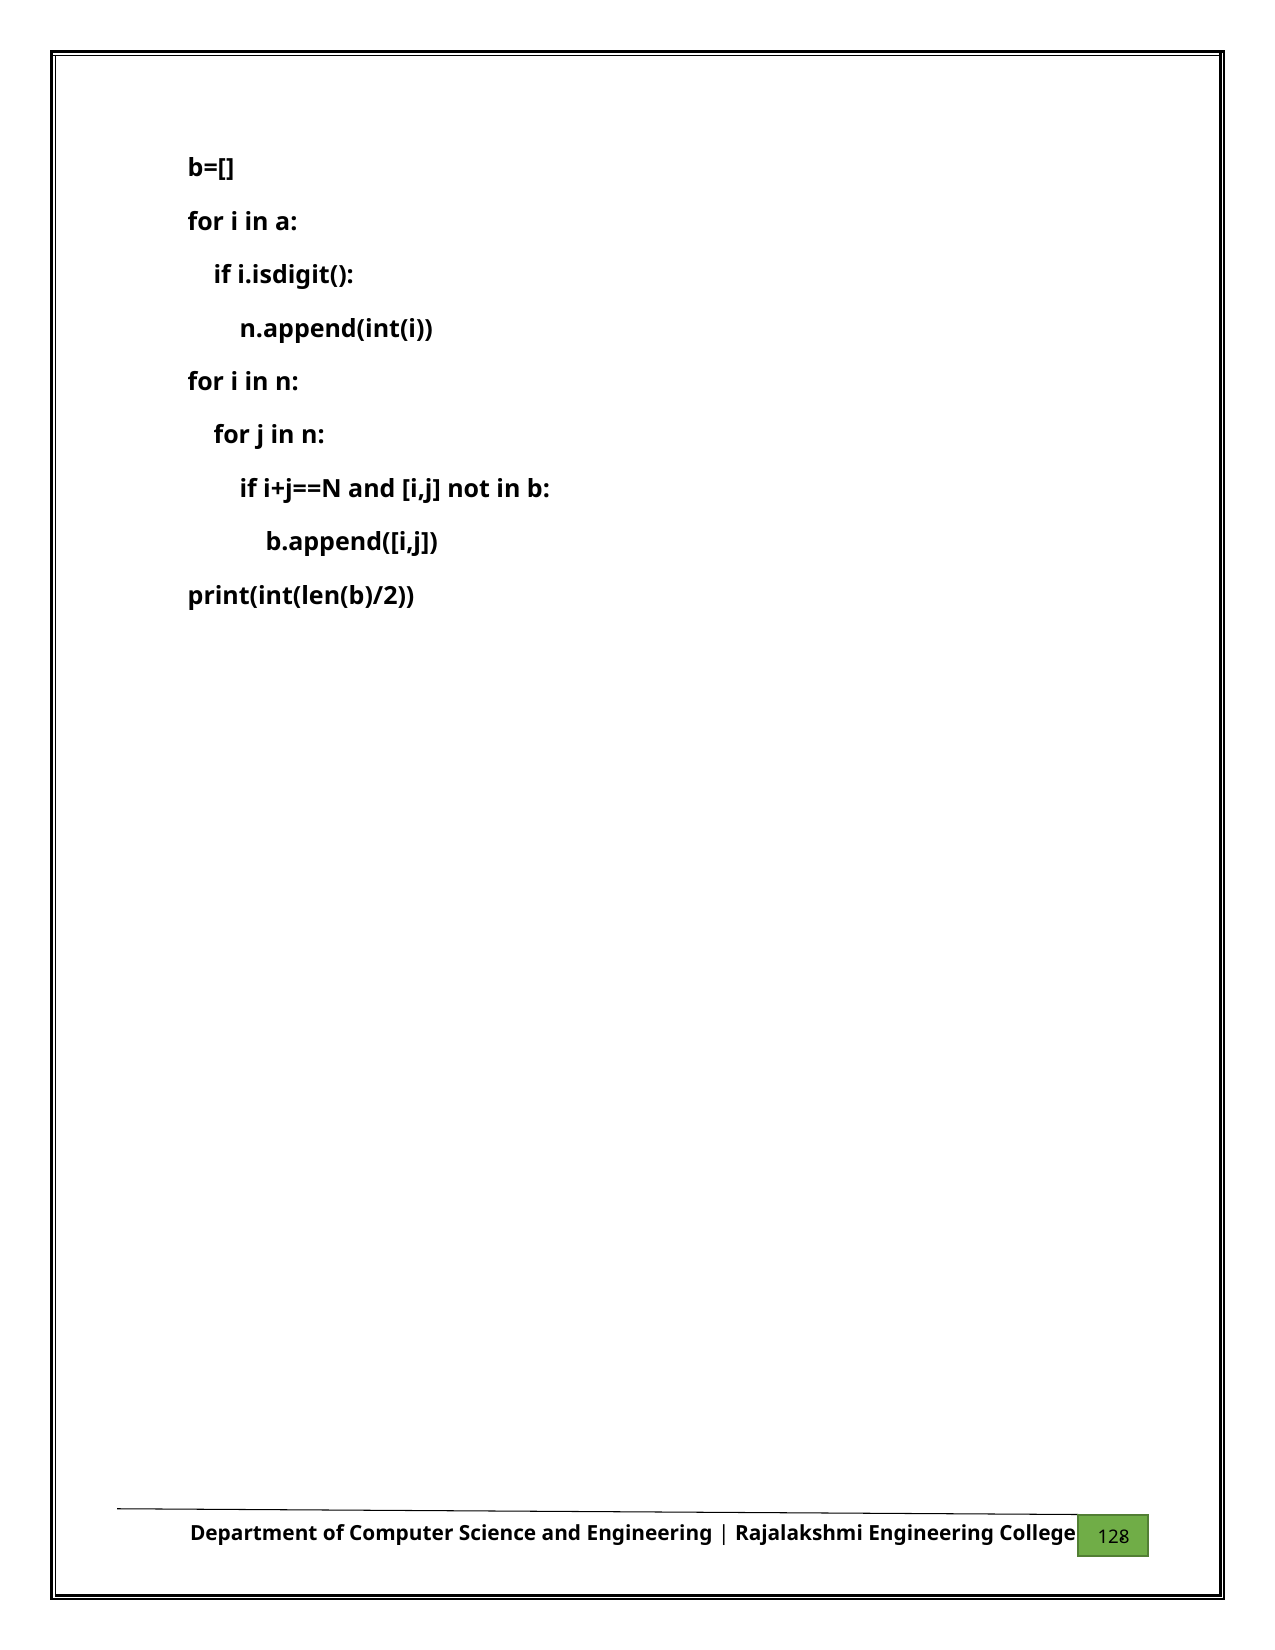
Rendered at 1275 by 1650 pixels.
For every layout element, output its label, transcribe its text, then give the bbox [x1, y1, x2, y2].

text b=[] [187, 150, 1125, 184]
text b.append([i,j]) [187, 524, 1125, 558]
text print(int(len(b)/2)) [187, 577, 1125, 612]
text if i.isdigit(): [187, 257, 1125, 291]
text if i+j==N and [i,j] not in b: [187, 471, 1125, 505]
text for i in a: [187, 203, 1125, 237]
text for i in n: [187, 364, 1125, 398]
text for j in n: [187, 417, 1125, 451]
text n.append(int(i)) [187, 310, 1125, 344]
